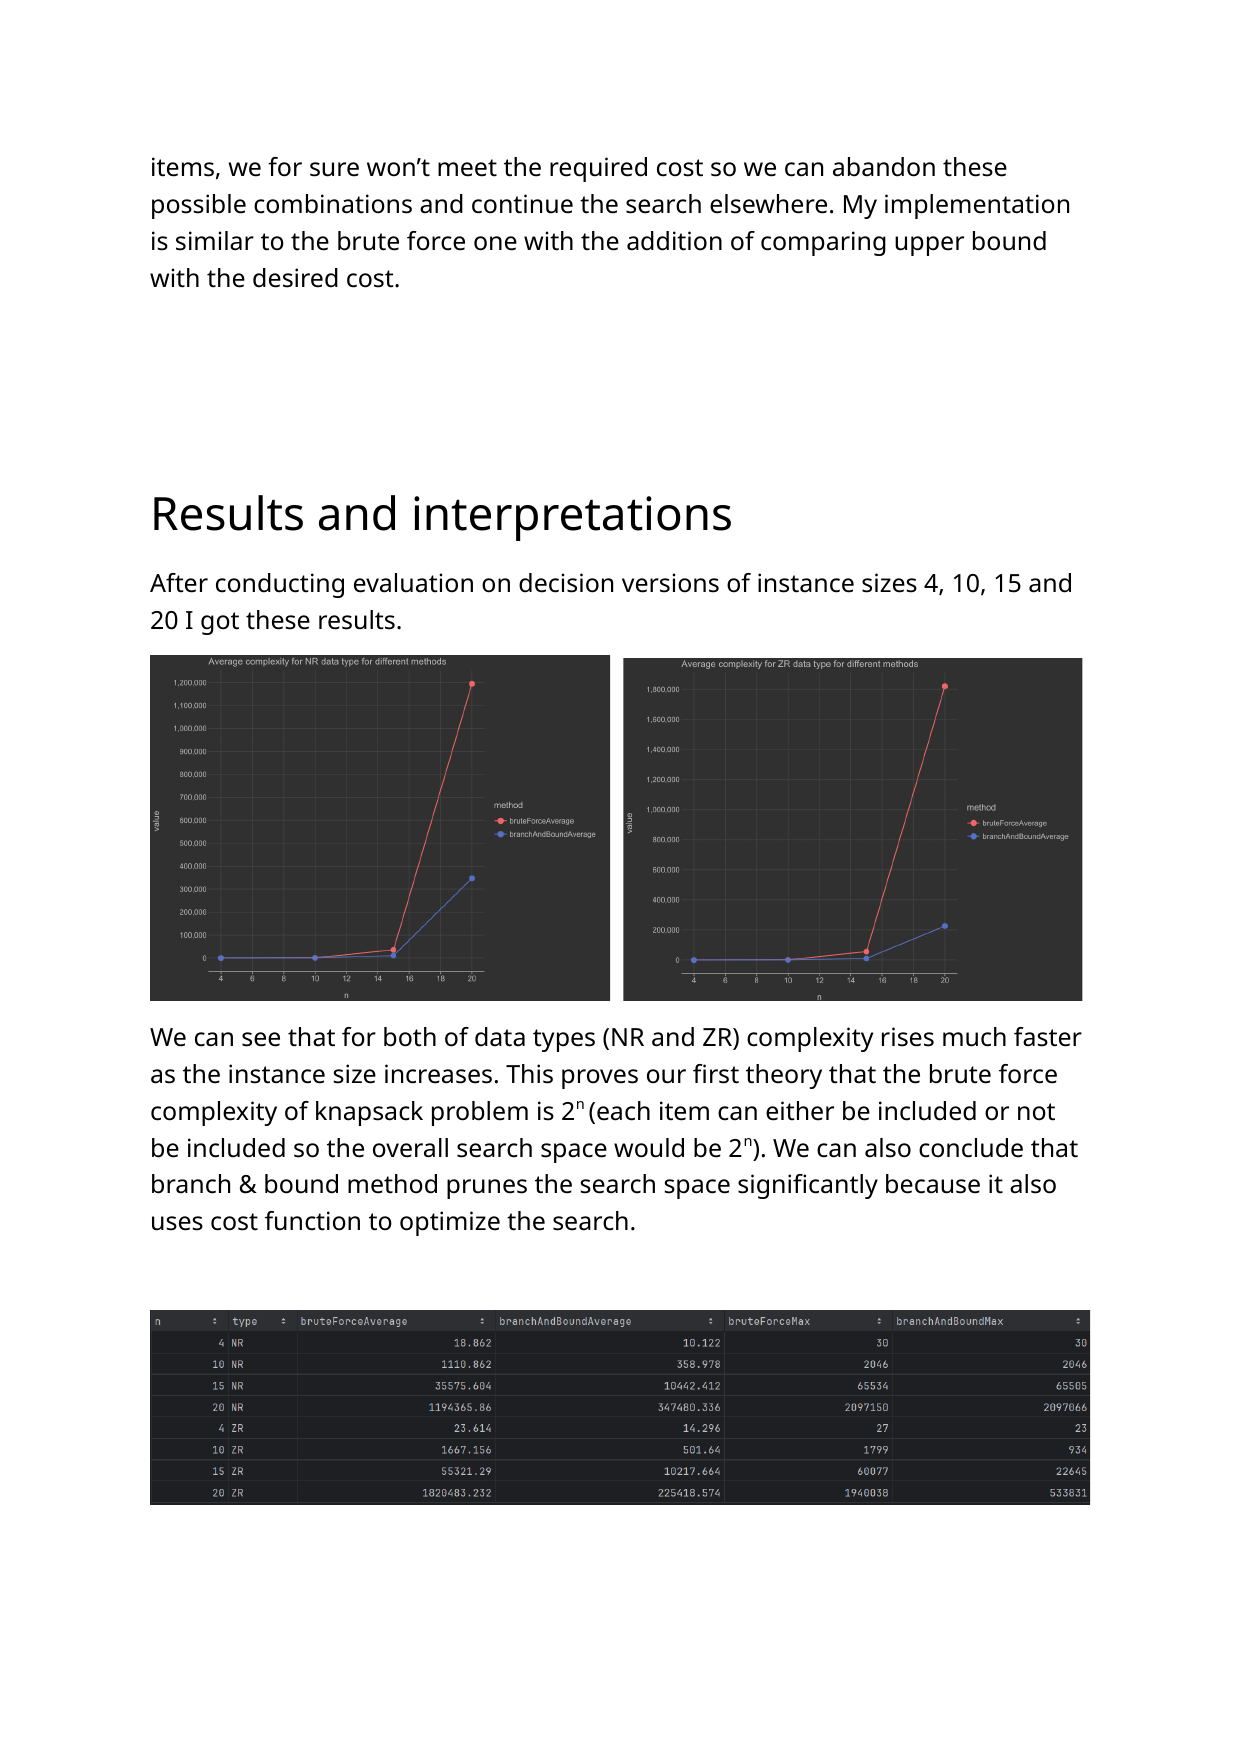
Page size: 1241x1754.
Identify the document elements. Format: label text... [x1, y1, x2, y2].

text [150, 150, 1090, 294]
text Results and interpretations [150, 482, 1090, 544]
text After conducting evaluation on decision versions of instance sizes 4, 10, 15 and 20 I got these results. [150, 566, 1090, 636]
picture [150, 1310, 1091, 1505]
text We can see that for both of data types (NR and ZR) complexity rises much faster as the instance size increases. This proves our first theory that the brute force complexity of knapsack problem is 2n (each item can either be included or not be included so the overall search space would be 2n). We can also conclude that branch & bound method prunes the search space significantly because it also uses cost function to optimize the search. [150, 1020, 1090, 1238]
picture [623, 658, 1083, 1001]
picture [150, 655, 611, 1001]
